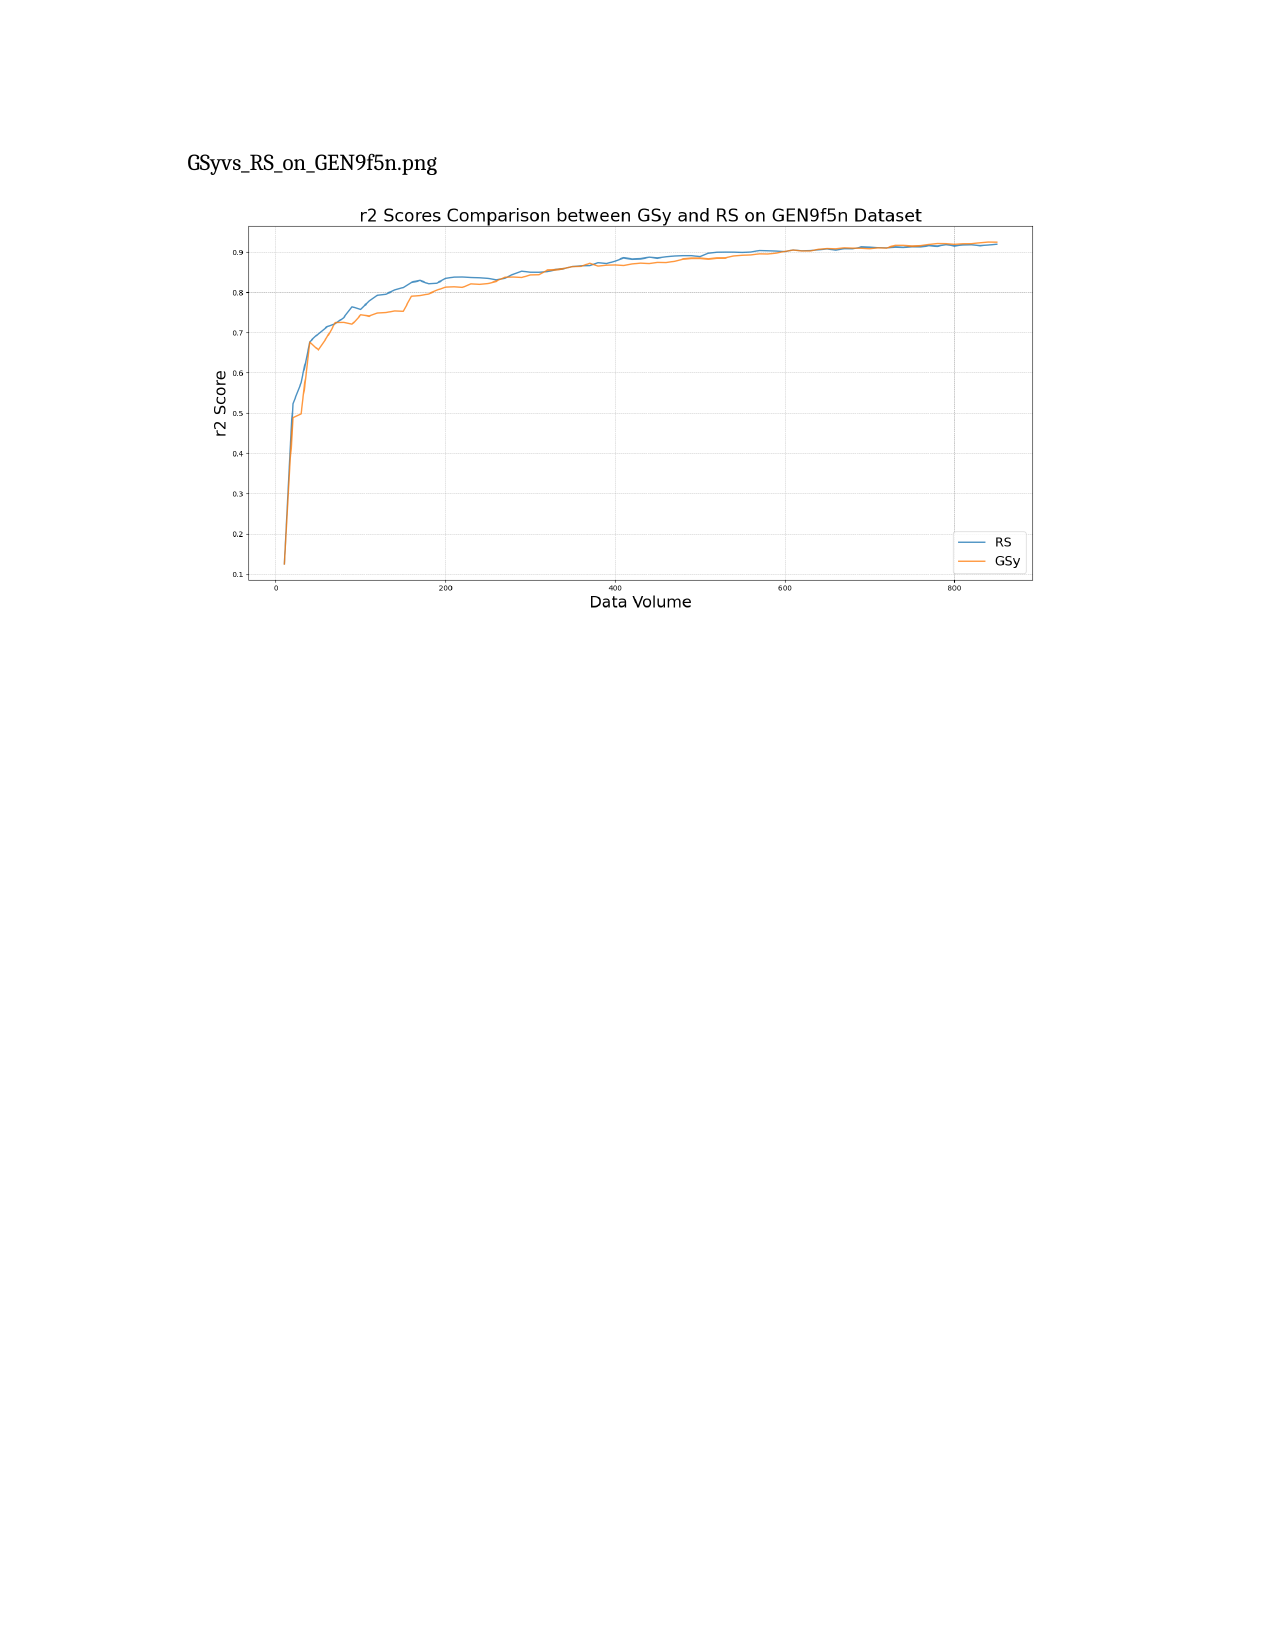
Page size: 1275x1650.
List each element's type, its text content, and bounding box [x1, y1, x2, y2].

text GSyvs_RS_on_GEN9f5n.png [187, 150, 1087, 176]
picture [206, 201, 1040, 618]
